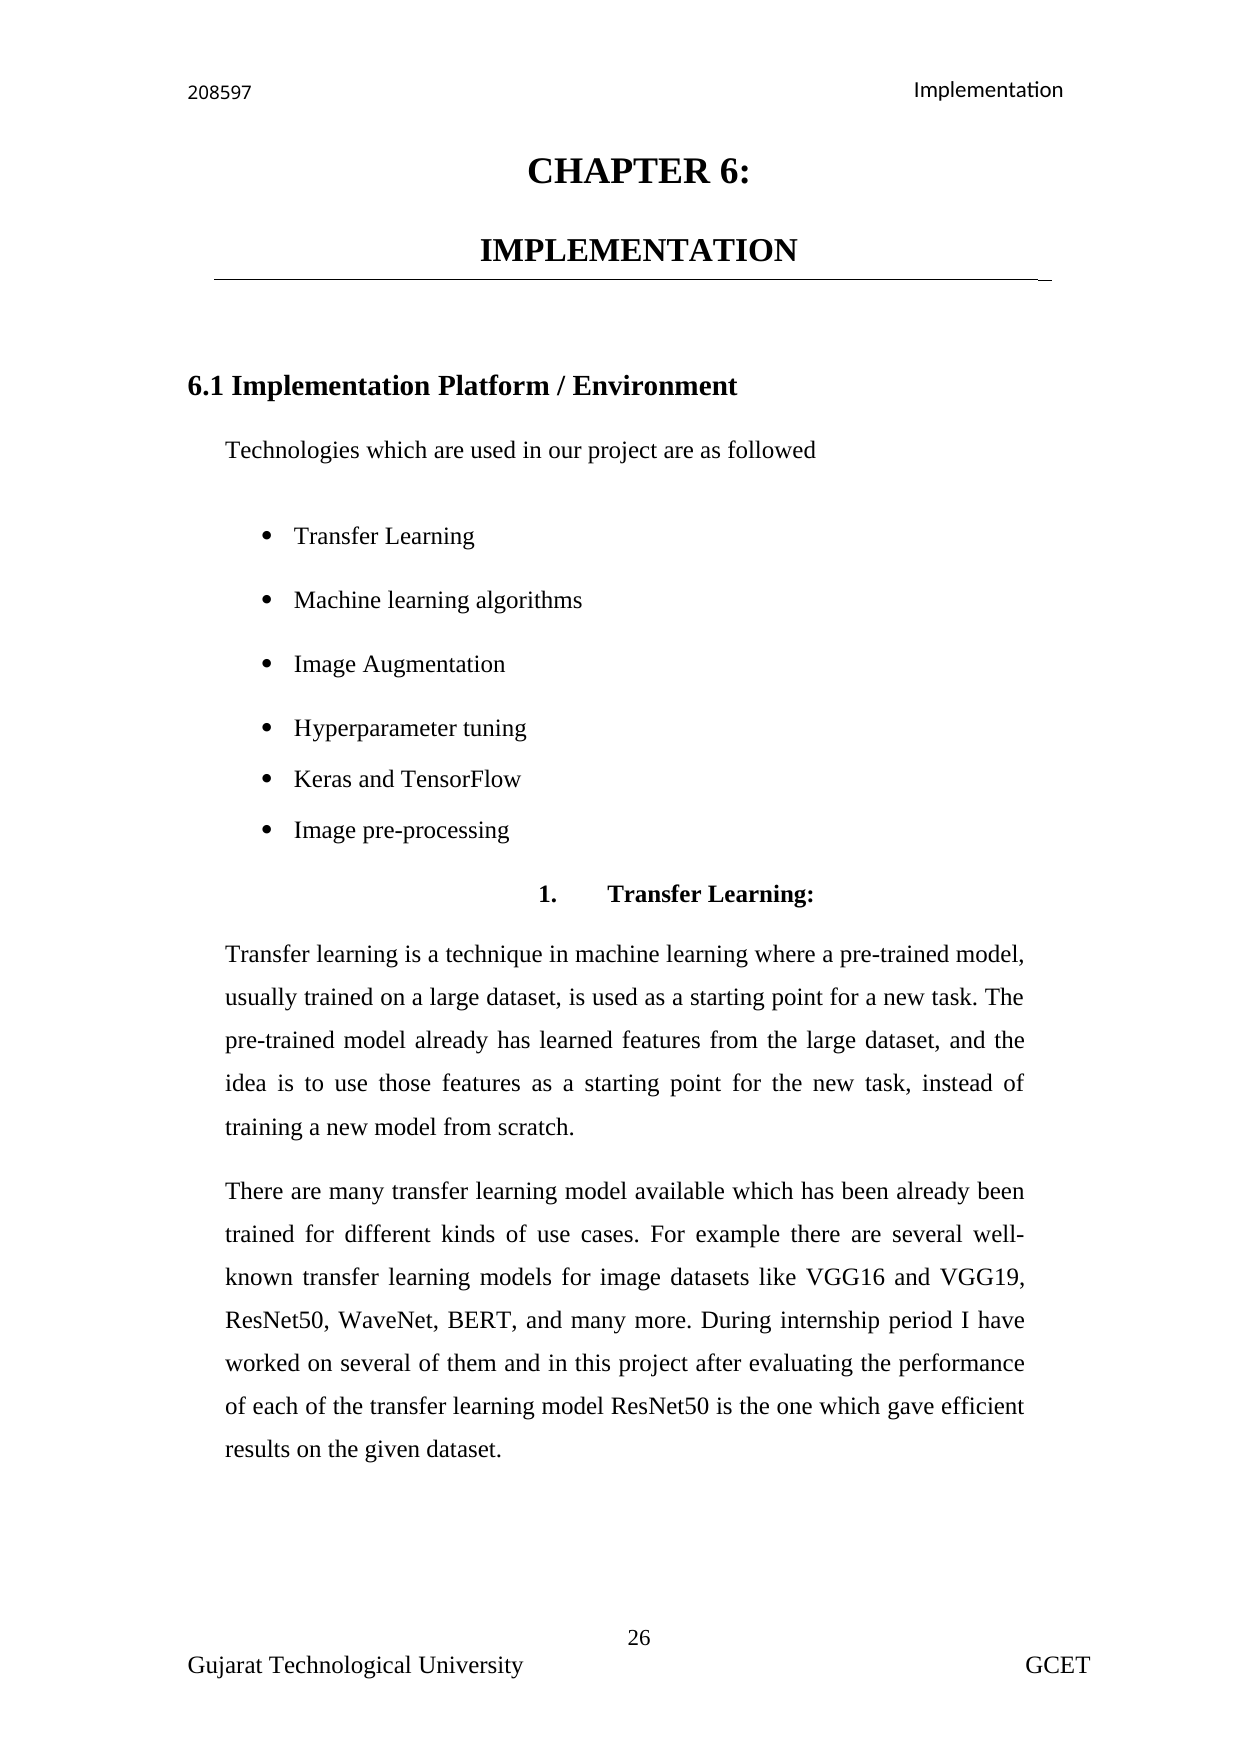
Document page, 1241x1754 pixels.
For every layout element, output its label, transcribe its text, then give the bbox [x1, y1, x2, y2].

text Technologies which are used in our project are as followed [225, 435, 1128, 463]
text Transfer learning is a technique in machine learning where a pre-trained model, usually trained on a large dataset, is used as a starting point for a new task. The pre-trained model already has learned features from the large dataset, and the idea is to use those features as a starting point for the new task, instead of training a new model from scratch. [225, 939, 1026, 1140]
text There are many transfer learning model available which has been already been trained for different kinds of use cases. For example there are several well-known transfer learning models for image datasets like VGG16 and VGG19, ResNet50, WaveNet, BERT, and many more. During internship period I have worked on several of them and in this project after evaluating the performance of each of the transfer learning model ResNet50 is the one which gave efficient results on the given dataset. [225, 1176, 1026, 1492]
subtitle IMPLEMENTATION [221, 230, 1057, 268]
list Keras and TensorFlow [262, 764, 1128, 793]
subtitle CHAPTER 6: [221, 149, 1057, 192]
list Machine learning algorithms [262, 585, 1128, 614]
list Image pre-processing [262, 816, 1128, 844]
subtitle Implementation Platform / Environment [187, 368, 1128, 401]
subtitle Transfer Learning: [225, 879, 1128, 908]
list Hyperparameter tuning [262, 713, 1128, 741]
list Transfer Learning [262, 521, 1128, 550]
list Image Augmentation [262, 649, 1128, 678]
